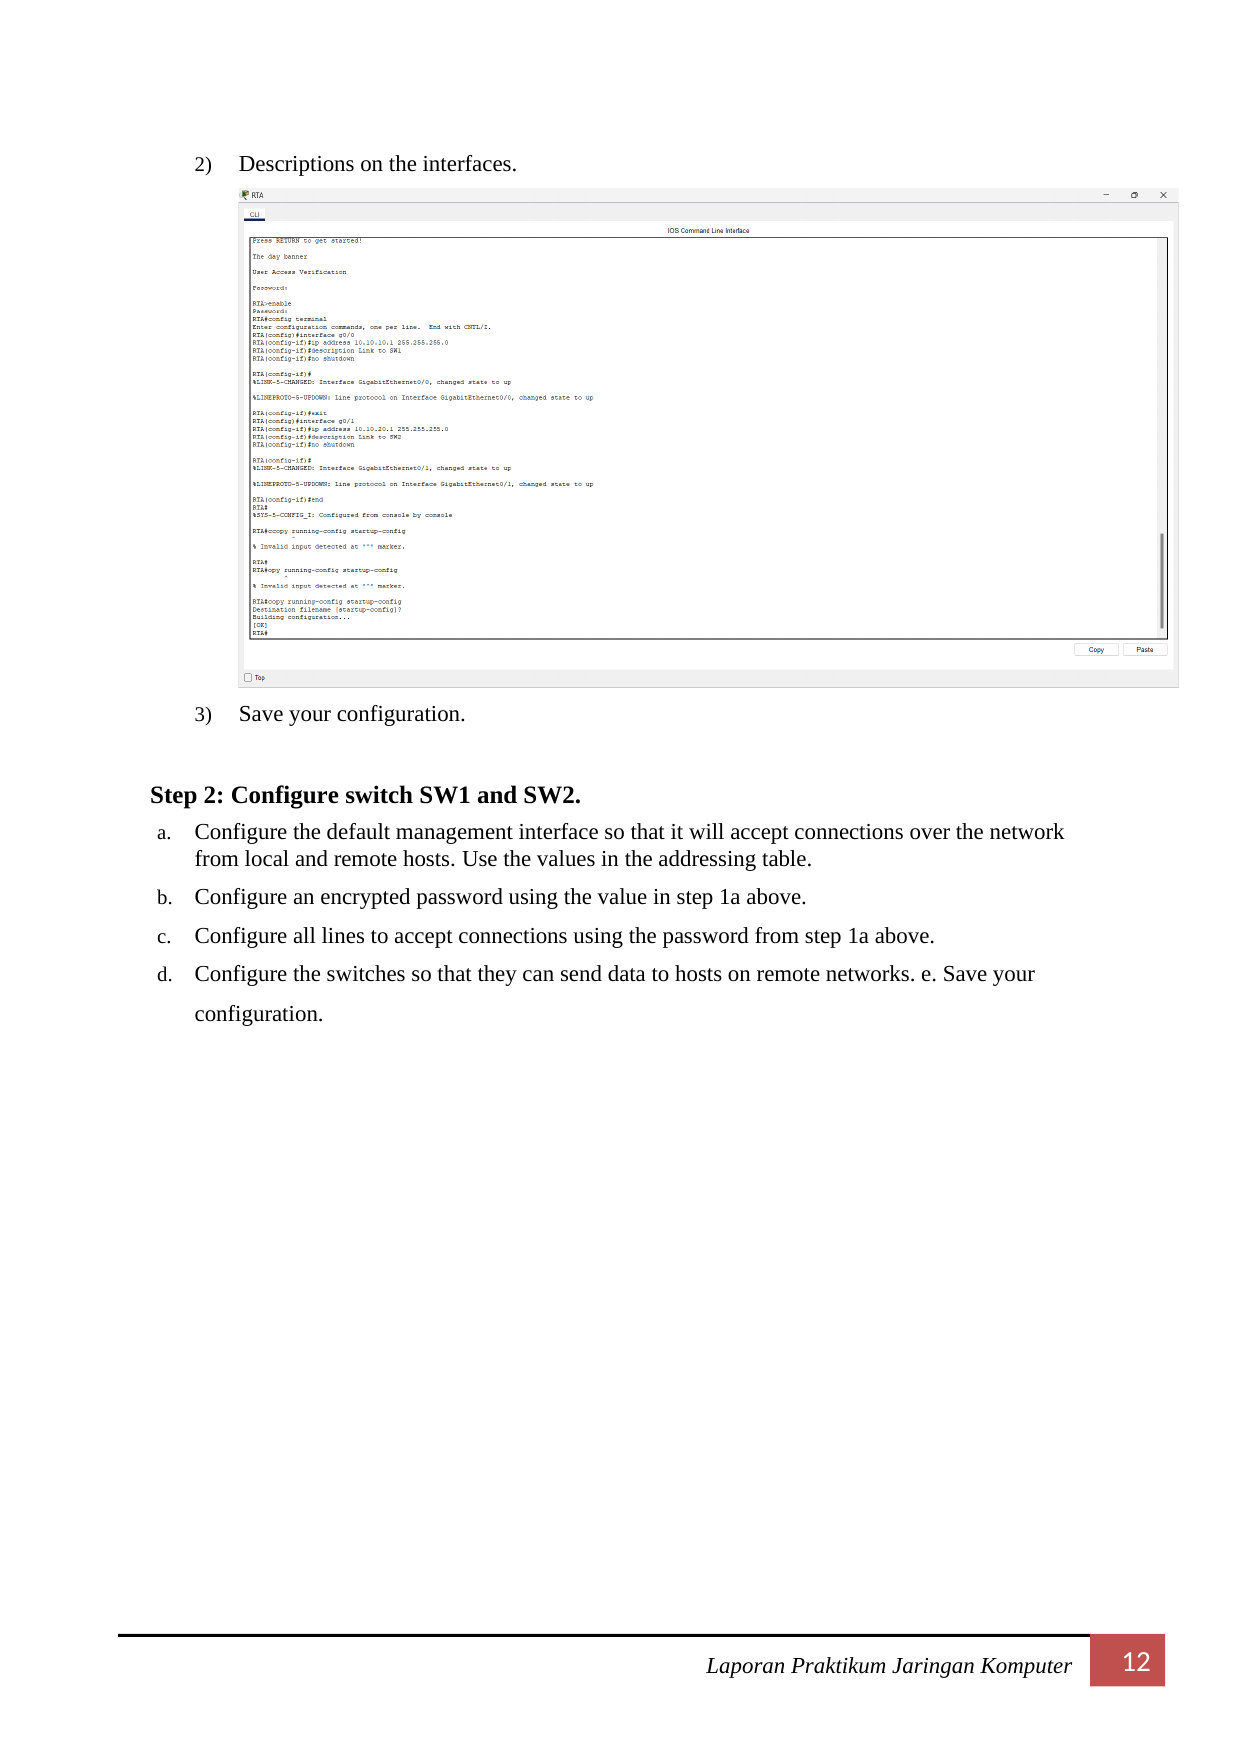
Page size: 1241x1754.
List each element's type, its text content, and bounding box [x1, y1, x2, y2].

list Configure all lines to accept connections using the password from step 1a above. [157, 922, 1090, 948]
list Save your configuration. [194, 700, 1090, 727]
list Configure the default management interface so that it will accept connections over the network from local and remote hosts. Use the values in the addressing table. [157, 818, 1090, 871]
list Configure an encrypted password using the value in step 1a above. [157, 883, 1090, 910]
list Configure the switches so that they can send data to hosts on remote networks. e. Save your configuration. [157, 960, 1090, 1027]
picture [238, 188, 1179, 688]
text Step 2: Configure switch SW1 and SW2. [150, 780, 1090, 809]
list Descriptions on the interfaces. [194, 150, 1090, 176]
